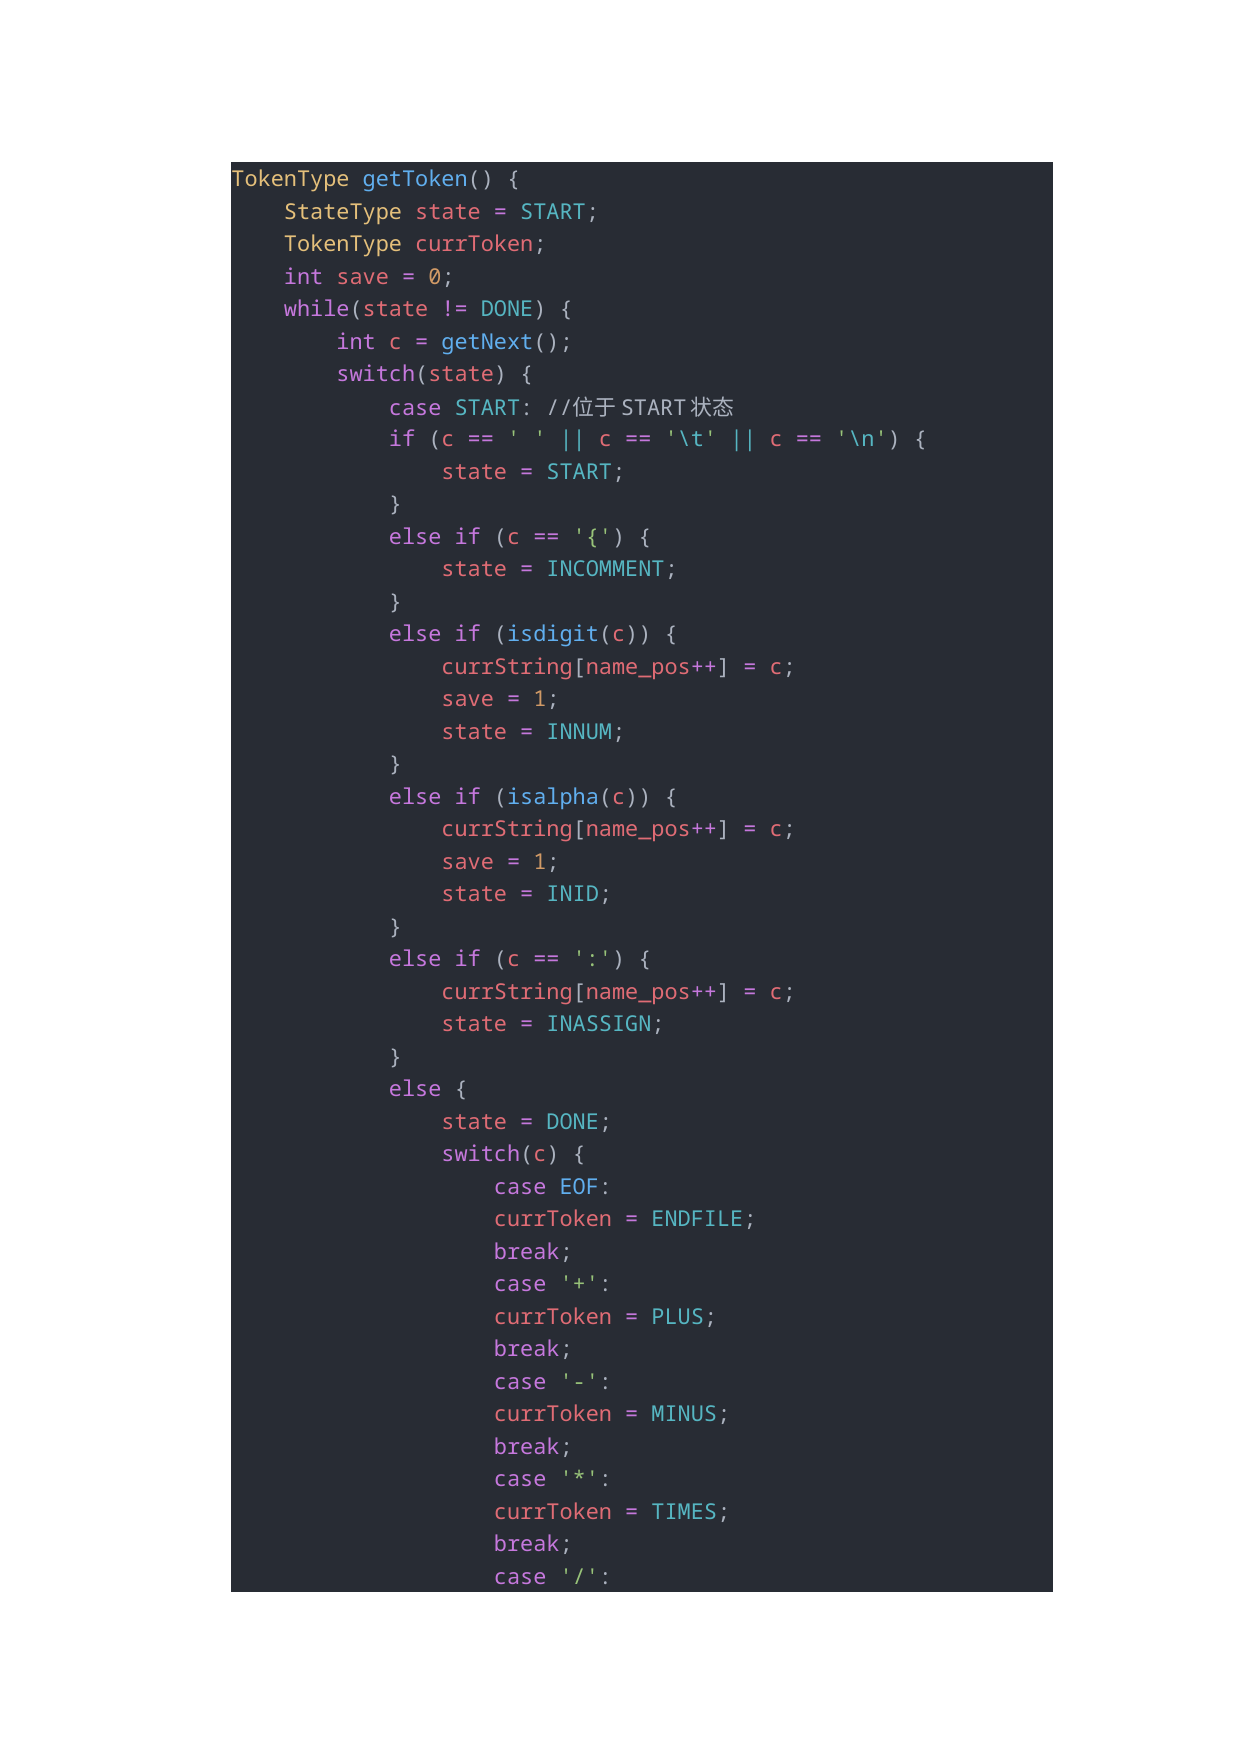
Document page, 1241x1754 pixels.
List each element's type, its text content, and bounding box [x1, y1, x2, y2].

text currString[name_pos++] = c; [231, 649, 1053, 682]
text switch(c) { [231, 1137, 1053, 1169]
text else if (c == '{') { [231, 519, 1053, 552]
text } [231, 584, 1053, 617]
text while(state != DONE) { [231, 292, 1053, 324]
text else if (c == ':') { [231, 942, 1053, 974]
text currToken = ENDFILE; [231, 1202, 1053, 1234]
text currToken = TIMES; [231, 1494, 1053, 1527]
text state = START; [231, 454, 1053, 487]
text case EOF: [231, 1169, 1053, 1202]
text currToken = MINUS; [231, 1397, 1053, 1429]
text save = 1; [231, 682, 1053, 714]
text break; [231, 1332, 1053, 1364]
text currString[name_pos++] = c; [231, 974, 1053, 1007]
text int save = 0; [231, 259, 1053, 292]
text state = DONE; [231, 1104, 1053, 1137]
text } [231, 487, 1053, 519]
text } [231, 1039, 1053, 1072]
text if (c == ' ' || c == '\t' || c == '\n') { [231, 422, 1053, 454]
text StateType state = START; [231, 194, 1053, 227]
text currToken = PLUS; [231, 1299, 1053, 1332]
text TokenType currToken; [231, 227, 1053, 259]
text else if (isalpha(c)) { [231, 779, 1053, 812]
text break; [231, 1429, 1053, 1462]
text else { [231, 1072, 1053, 1104]
text currString[name_pos++] = c; [231, 812, 1053, 844]
text } [231, 909, 1053, 942]
text } [231, 747, 1053, 779]
text case '+': [231, 1267, 1053, 1299]
text state = INASSIGN; [231, 1007, 1053, 1039]
text case '*': [231, 1462, 1053, 1494]
text case START: //位于START状态 [231, 389, 1053, 422]
text save = 1; [231, 844, 1053, 877]
text TokenType getToken() { [231, 162, 1053, 194]
text case '/': [231, 1559, 1053, 1592]
text else if (isdigit(c)) { [231, 617, 1053, 649]
text state = INCOMMENT; [231, 552, 1053, 584]
text switch(state) { [231, 357, 1053, 389]
text break; [231, 1527, 1053, 1559]
text state = INID; [231, 877, 1053, 909]
text state = INNUM; [231, 714, 1053, 747]
text int c = getNext(); [231, 324, 1053, 357]
text break; [231, 1234, 1053, 1267]
text case '-': [231, 1364, 1053, 1397]
